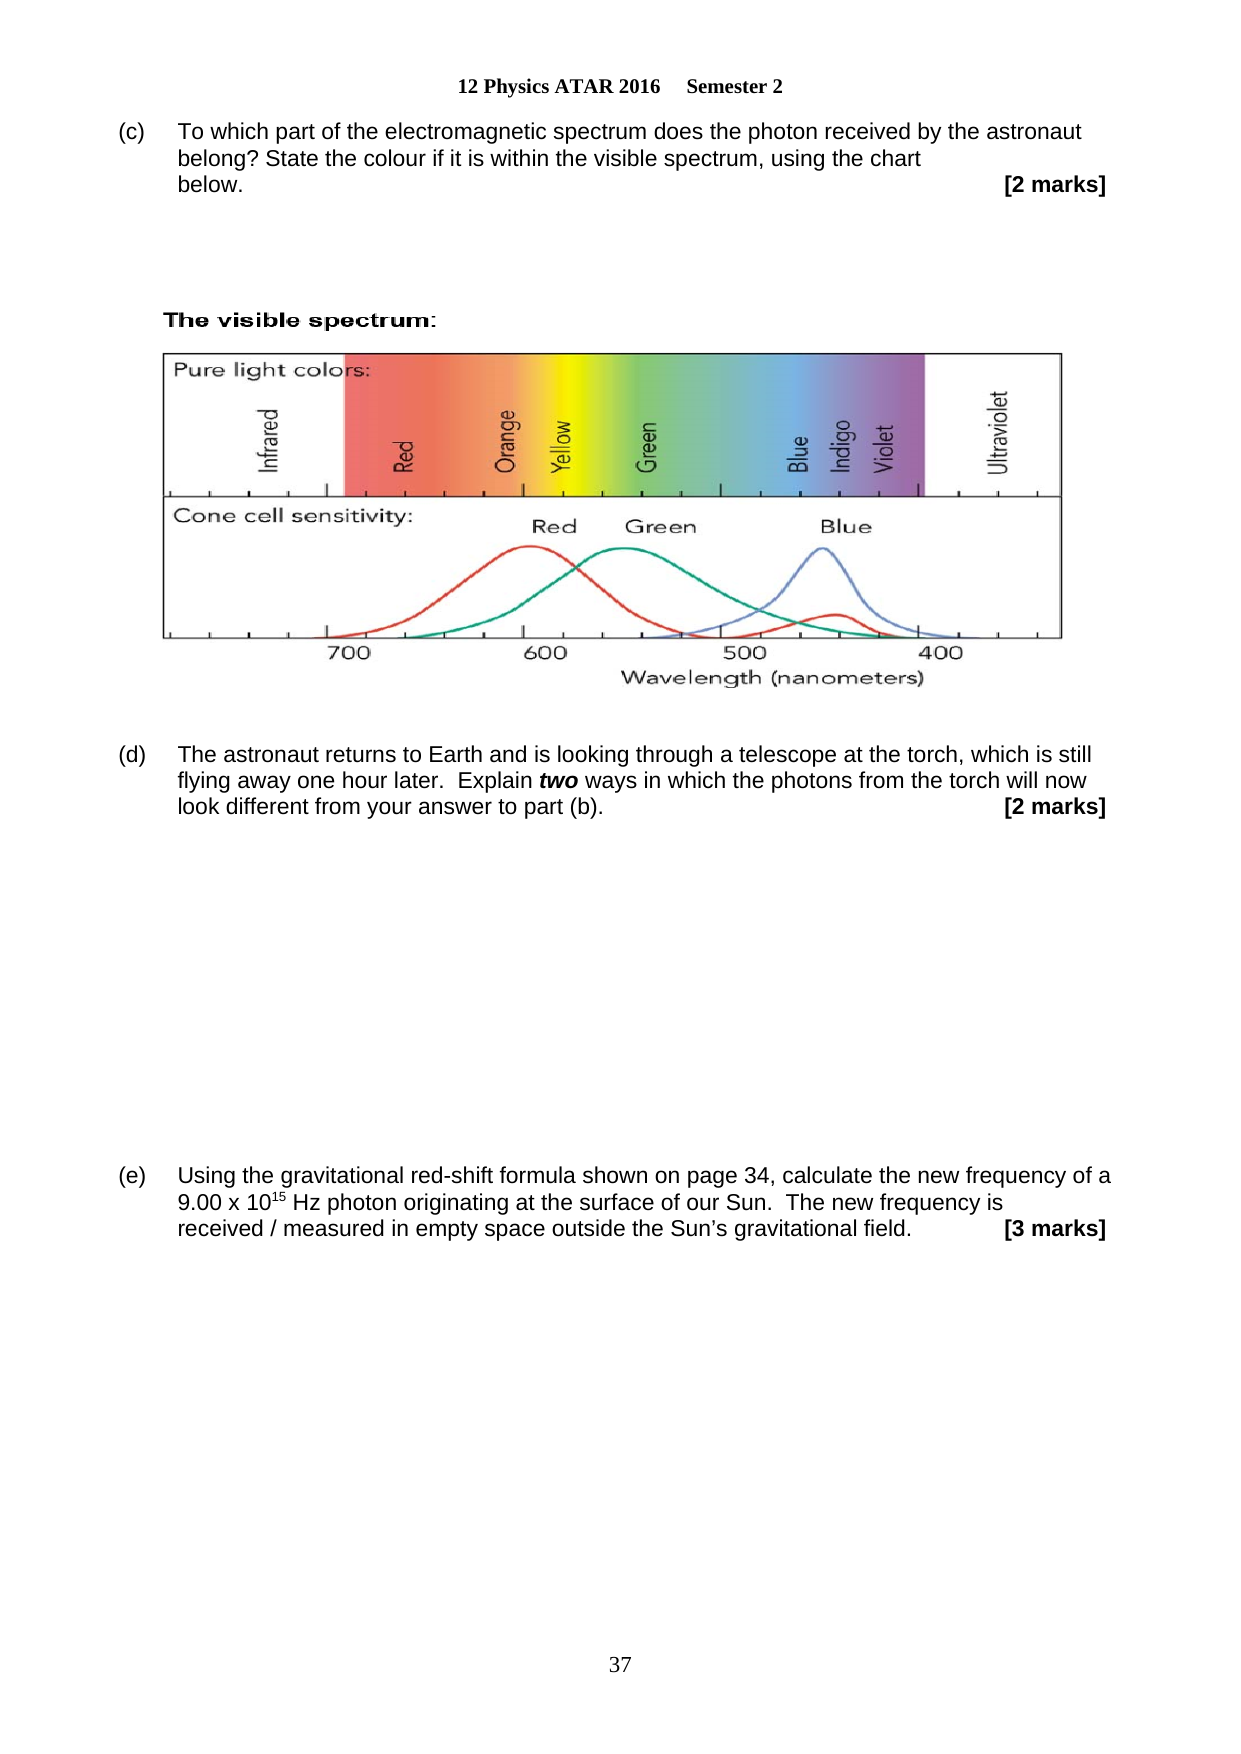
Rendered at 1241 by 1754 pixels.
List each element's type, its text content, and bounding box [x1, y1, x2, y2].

text (c) To which part of the electromagnetic spectrum does the photon received by the astronaut belong? State the colour if it is within the visible spectrum, using the chart [118, 118, 1122, 171]
picture [161, 302, 1080, 688]
text below. [2 marks] [118, 171, 1122, 197]
text (e) Using the gravitational red-shift formula shown on page 34, calculate the new frequency of a 9.00 x 1015 Hz photon originating at the surface of our Sun. The new frequency is received / measured in empty space outside the Sun’s gravitational field. [3 marks] [118, 1162, 1122, 1268]
text (d) The astronaut returns to Earth and is looking through a telescope at the torch, which is still flying away one hour later. Explain two ways in which the photons from the torch will now look different from your answer to part (b). [2 marks] [118, 741, 1122, 820]
